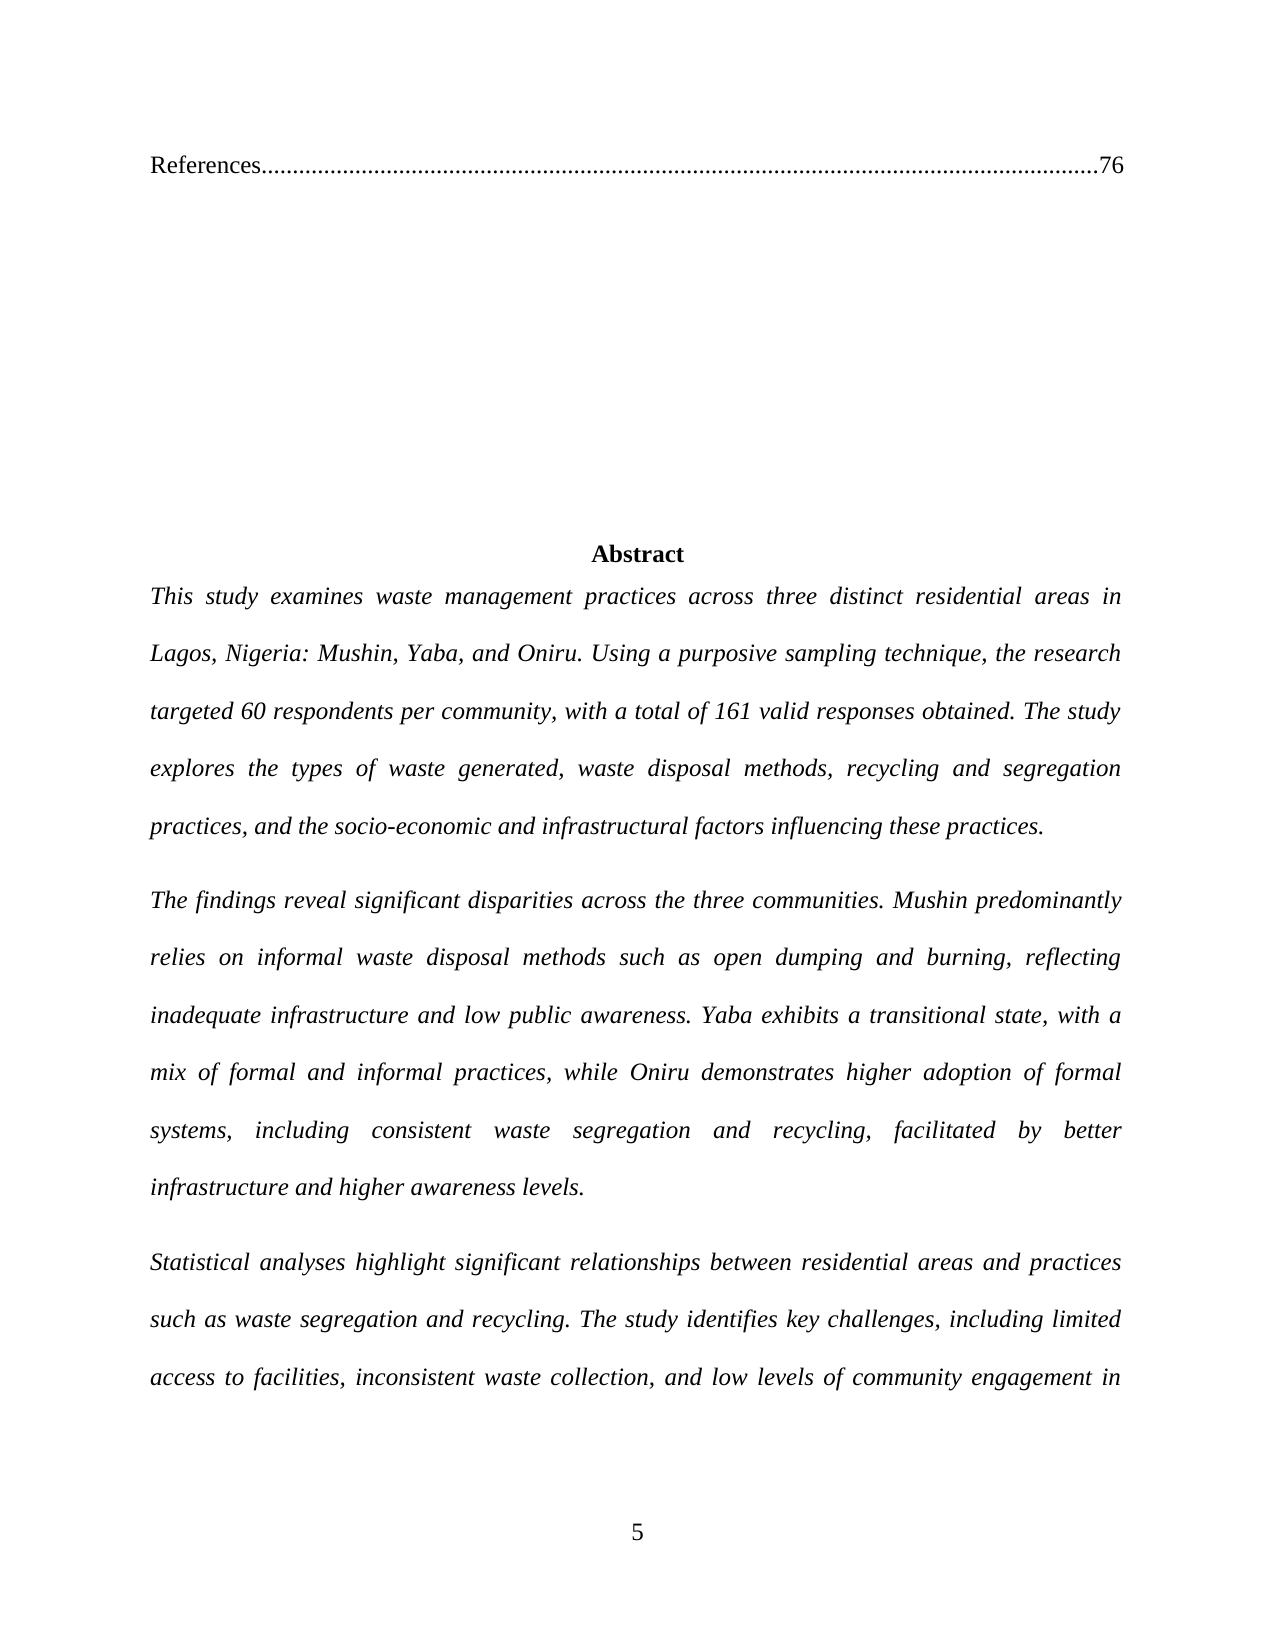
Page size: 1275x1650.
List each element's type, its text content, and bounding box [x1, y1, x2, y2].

text The findings reveal significant disparities across the three communities. Mushin predominantly relies on informal waste disposal methods such as open dumping and burning, reflecting inadequate infrastructure and low public awareness. Yaba exhibits a transitional state, with a mix of formal and informal practices, while Oniru demonstrates higher adoption of formal systems, including consistent waste segregation and recycling, facilitated by better infrastructure and higher awareness levels. [150, 885, 1125, 1201]
subtitle Abstract [150, 539, 1125, 568]
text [150, 1247, 1125, 1390]
text This study examines waste management practices across three distinct residential areas in Lagos, Nigeria: Mushin, Yaba, and Oniru. Using a purposive sampling technique, the research targeted 60 respondents per community, with a total of 161 valid responses obtained. The study explores the types of waste generated, waste disposal methods, recycling and segregation practices, and the socio-economic and infrastructural factors influencing these practices. [150, 581, 1125, 839]
